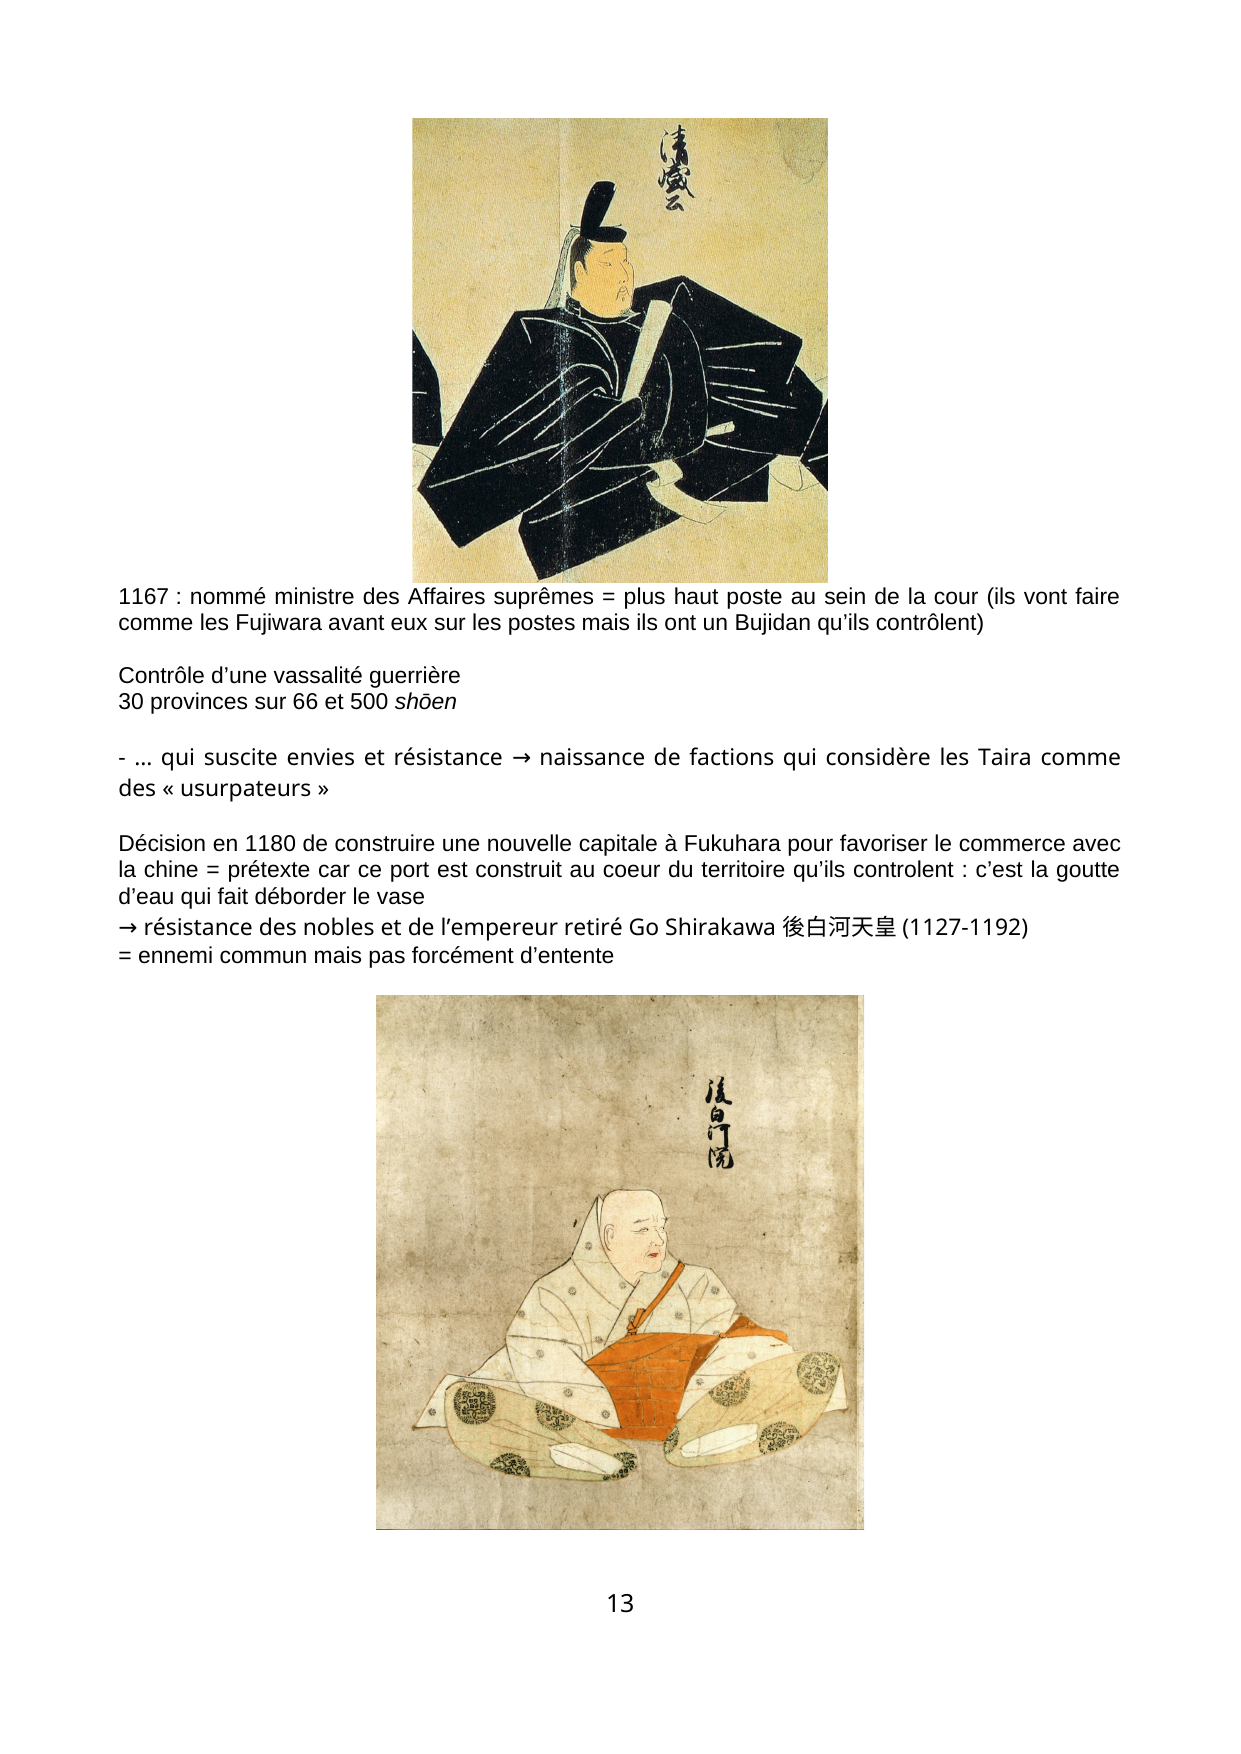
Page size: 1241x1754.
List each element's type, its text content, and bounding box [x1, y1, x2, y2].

text 1167 : nommé ministre des Affaires suprêmes = plus haut poste au sein de la cour (ils vont faire comme les Fujiwara avant eux sur les postes mais ils ont un Bujidan qu’ils contrôlent) [118, 583, 1122, 636]
text Décision en 1180 de construire une nouvelle capitale à Fukuhara pour favoriser le commerce avec la chine = prétexte car ce port est construit au coeur du territoire qu’ils controlent : c’est la goutte d’eau qui fait déborder le vase [118, 830, 1122, 909]
text = ennemi commun mais pas forcément d’entente [118, 942, 1122, 969]
text - … qui suscite envies et résistance → naissance de factions qui considère les Taira comme des « usurpateurs » [118, 741, 1122, 803]
picture [376, 995, 865, 1530]
text Contrôle d’une vassalité guerrière [118, 662, 1122, 688]
text → résistance des nobles et de l’empereur retiré Go Shirakawa 後白河天皇 (1127-1192) [118, 909, 1122, 942]
text 30 provinces sur 66 et 500 shōen [118, 688, 1122, 715]
picture [412, 118, 828, 583]
